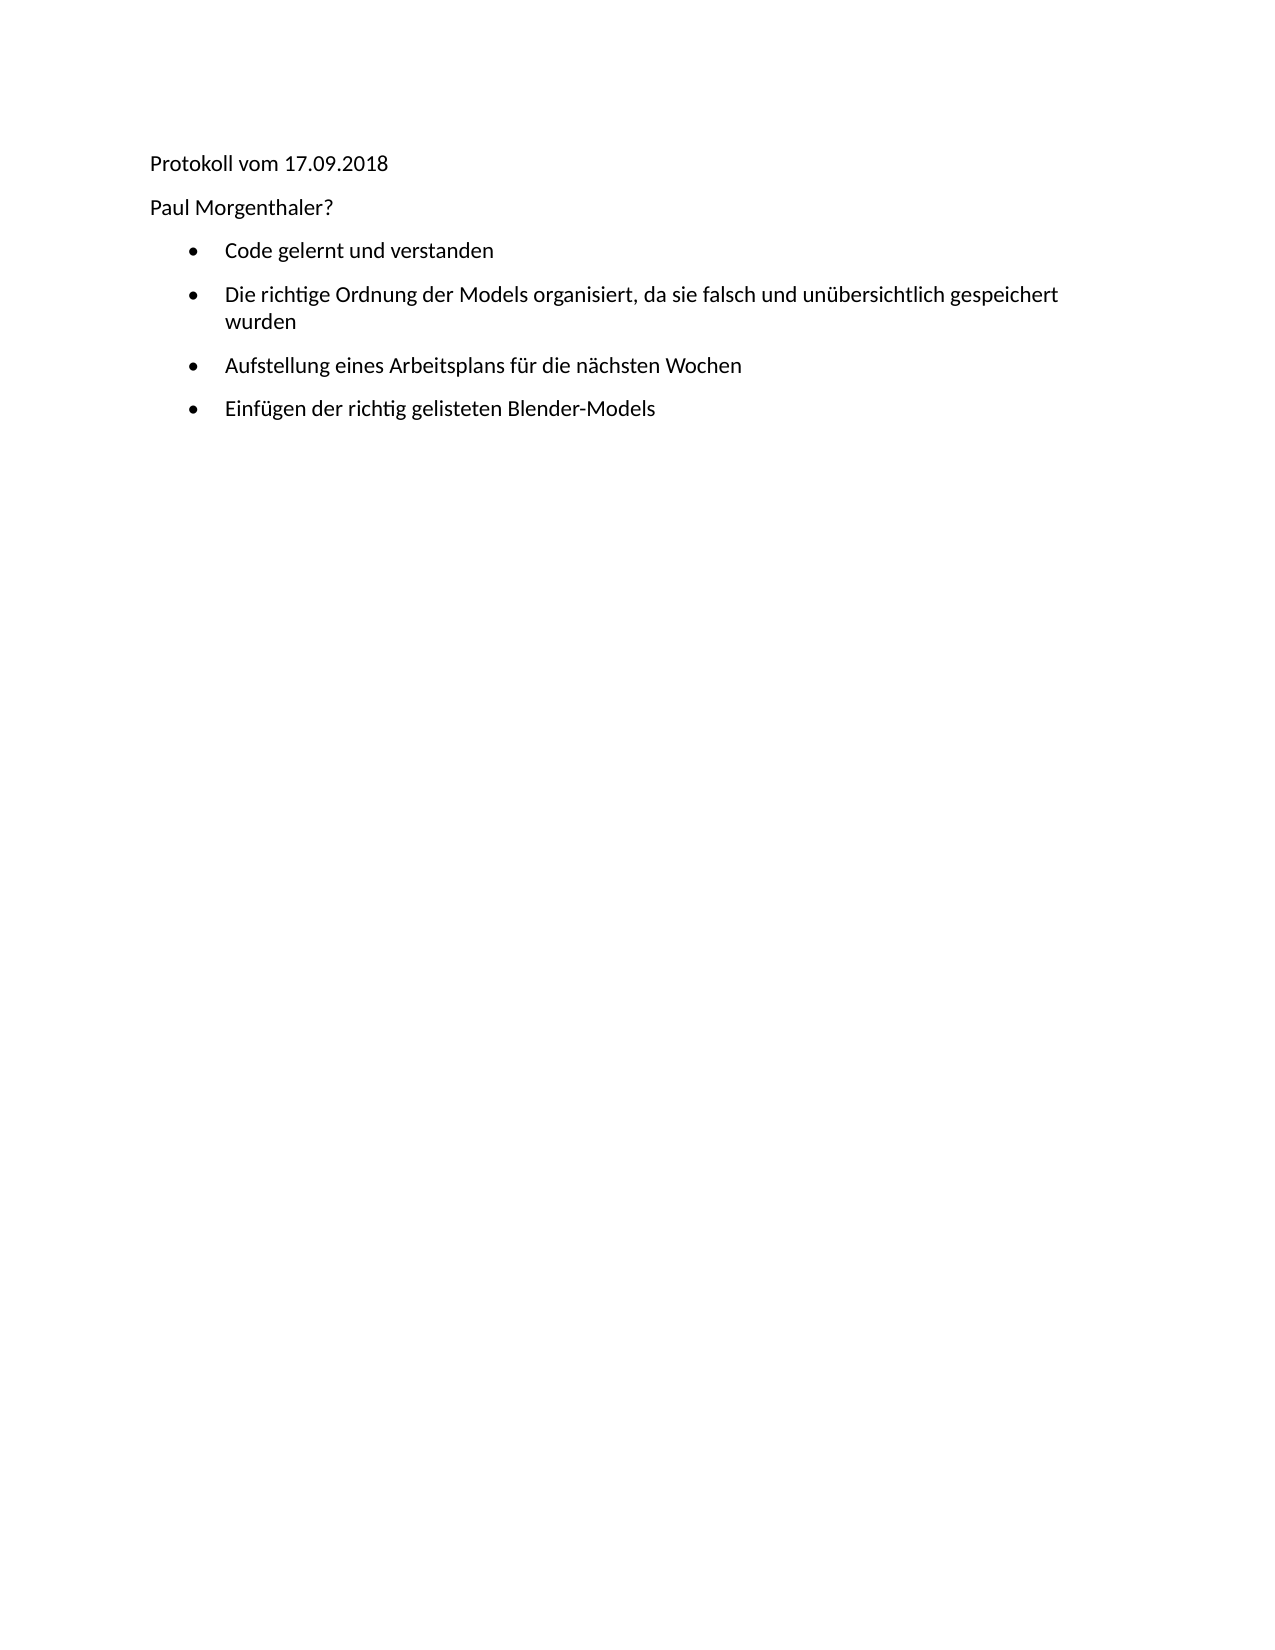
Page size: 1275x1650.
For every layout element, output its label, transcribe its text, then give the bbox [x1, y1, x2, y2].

text Protokoll vom 17.09.2018 [150, 150, 1125, 177]
list Code gelernt und verstanden [187, 237, 1125, 264]
text Paul Morgenthaler? [150, 194, 1125, 221]
list Aufstellung eines Arbeitsplans für die nächsten Wochen [187, 352, 1125, 378]
list Die richtige Ordnung der Models organisiert, da sie falsch und unübersichtlich gespeichert wurden [187, 281, 1125, 335]
list Einfügen der richtig gelisteten Blender-Models [187, 395, 1125, 422]
